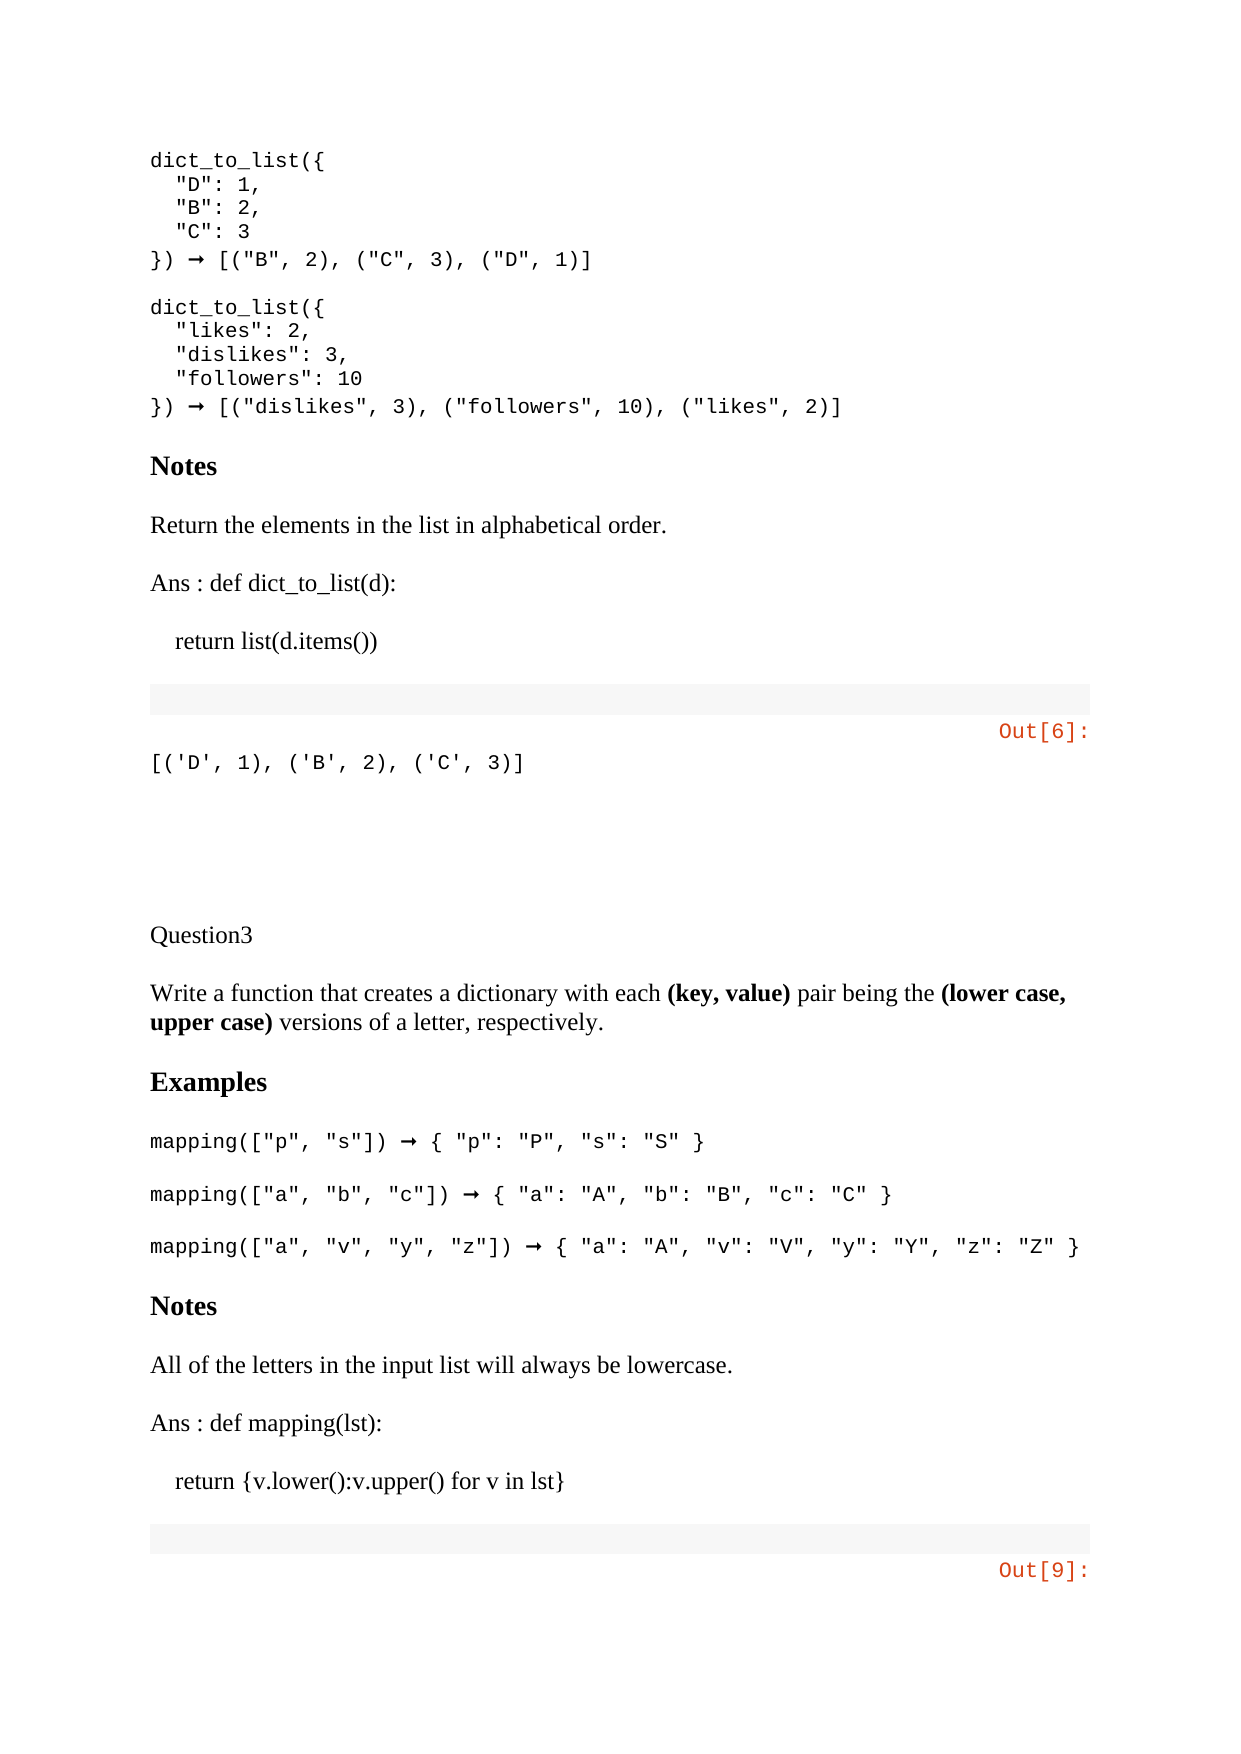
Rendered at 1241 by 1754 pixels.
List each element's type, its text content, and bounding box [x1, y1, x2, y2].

text All of the letters in the input list will always be lowercase. [150, 1350, 1090, 1379]
text Return the elements in the list in alphabetical order. [150, 511, 1090, 539]
text Question3 [150, 920, 1090, 949]
text "dislikes": 3, [150, 344, 1090, 368]
text return {v.lower():v.upper() for v in lst} [150, 1466, 1090, 1495]
text dict_to_list({ [150, 150, 1090, 174]
subtitle Examples [150, 1065, 1090, 1097]
text Ans : def mapping(lst): [150, 1408, 1090, 1437]
text }) ➞ [("B", 2), ("C", 3), ("D", 1)] [150, 244, 1090, 273]
text "followers": 10 [150, 368, 1090, 391]
text "likes": 2, [150, 320, 1090, 344]
text Ans : def dict_to_list(d): [150, 568, 1090, 597]
text Out[9]: [150, 1554, 1090, 1584]
text dict_to_list({ [150, 297, 1090, 320]
subtitle Notes [150, 449, 1090, 481]
text }) ➞ [("dislikes", 3), ("followers", 10), ("likes", 2)] [150, 391, 1090, 420]
text mapping(["a", "b", "c"]) ➞ { "a": "A", "b": "B", "c": "C" } [150, 1179, 1090, 1207]
text Write a function that creates a dictionary with each (key, value) pair being the (lower case, upper case) versions of a letter, respectively. [150, 978, 1090, 1036]
text "C": 3 [150, 221, 1090, 244]
text "B": 2, [150, 197, 1090, 221]
text [('D', 1), ('B', 2), ('C', 3)] [150, 745, 1090, 775]
text Out[6]: [150, 715, 1090, 745]
text mapping(["p", "s"]) ➞ { "p": "P", "s": "S" } [150, 1126, 1090, 1155]
text mapping(["a", "v", "y", "z"]) ➞ { "a": "A", "v": "V", "y": "Y", "z": "Z" } [150, 1231, 1090, 1259]
subtitle Notes [150, 1288, 1090, 1321]
text return list(d.items()) [150, 626, 1090, 655]
text "D": 1, [150, 174, 1090, 197]
